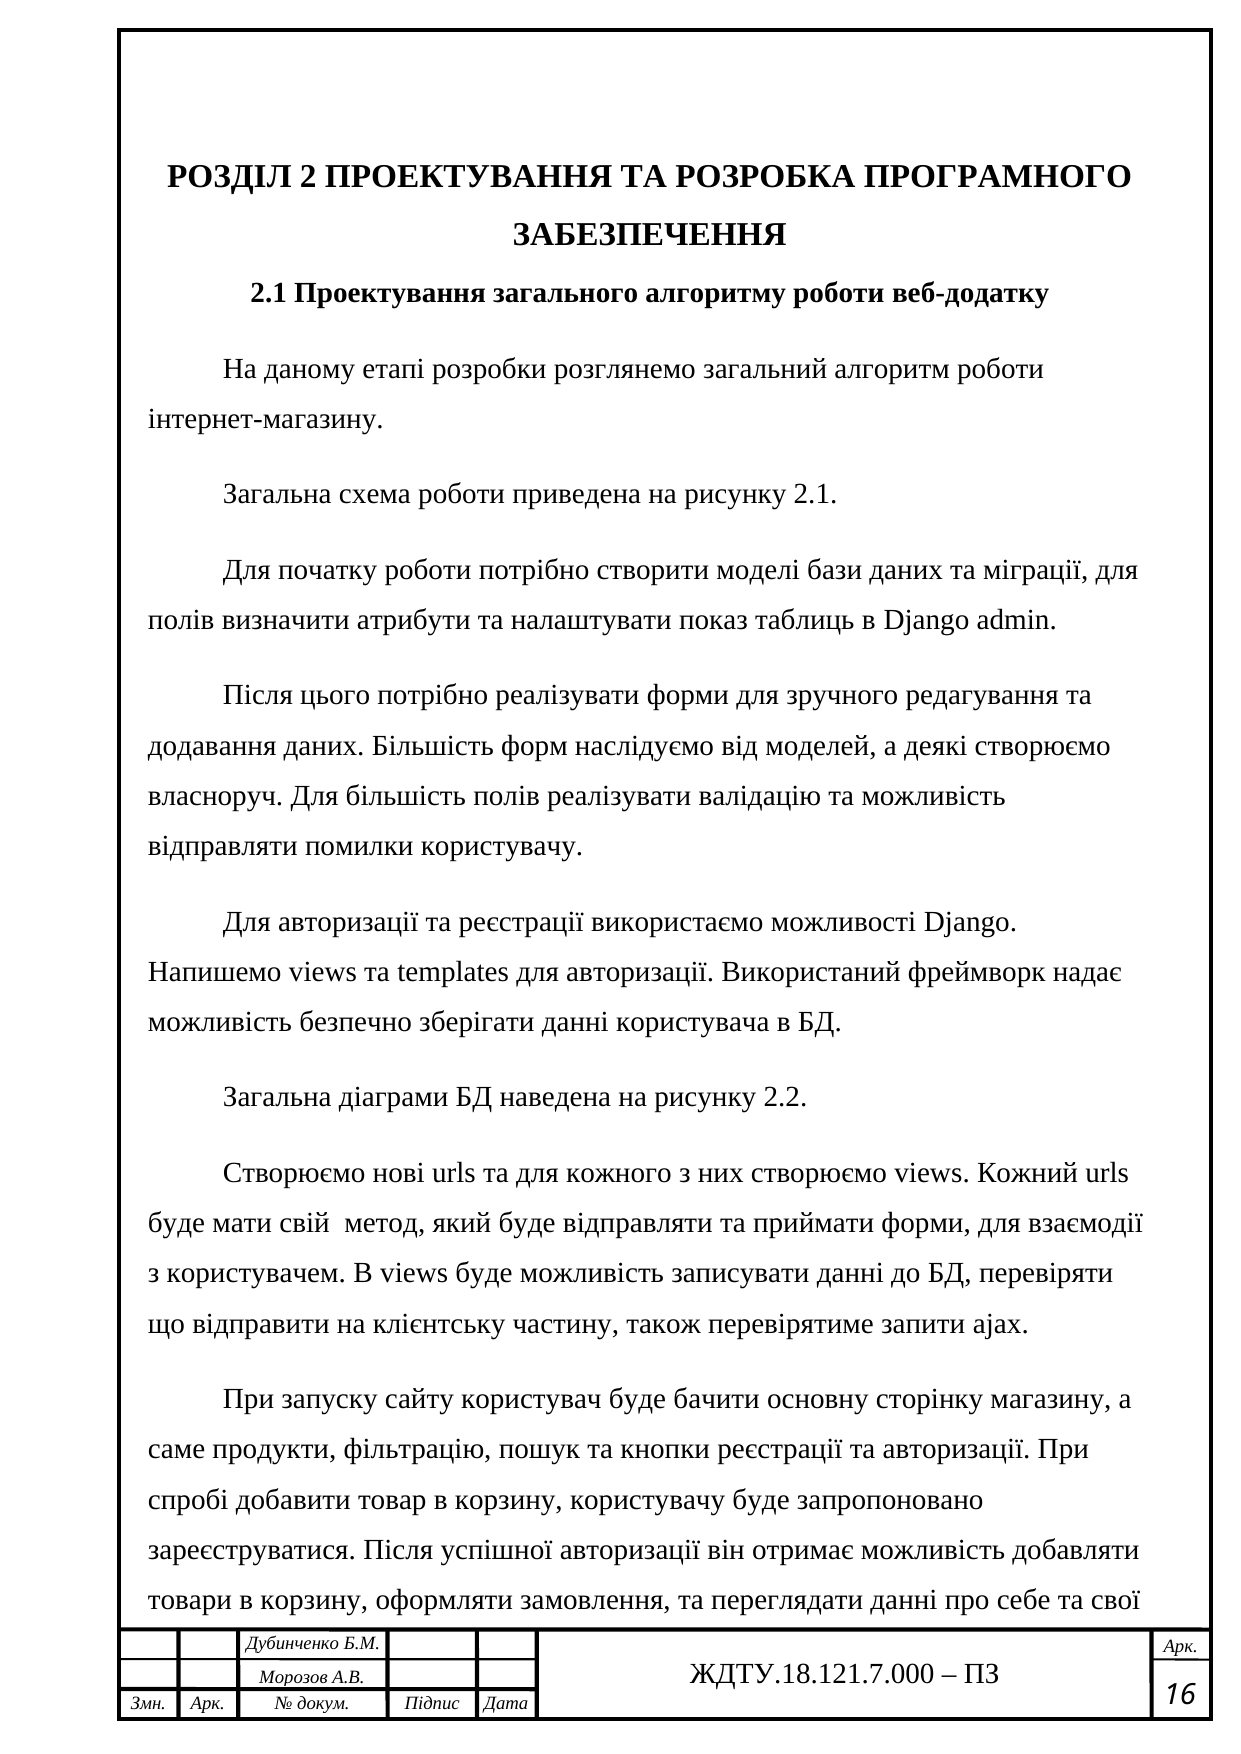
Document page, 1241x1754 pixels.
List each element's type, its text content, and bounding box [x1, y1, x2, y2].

text Для початку роботи потрібно створити моделі бази даних та міграції, для полів визначити атрибути та налаштувати показ таблиць в Django admin. [148, 552, 1152, 636]
subtitle РОЗДІЛ 2 ПРОЕКТУВАННЯ ТА РОЗРОБКА ПРОГРАМНОГО ЗАБЕЗПЕЧЕННЯ [148, 156, 1152, 252]
text Створюємо нові urls та для кожного з них створюємо views. Кожний urls буде мати свій метод, який буде відправляти та приймати форми, для взаємодії з користувачем. В views буде можливість записувати данні до БД, перевіряти що відправити на клієнтську частину, також перевірятиме запити ajax. [148, 1155, 1152, 1339]
text Для авторизації та реєстрації використаємо можливості Django. Напишемо views та templates для авторизації. Використаний фреймворк надає можливість безпечно зберігати данні користувача в БД. [148, 904, 1152, 1038]
text Після цього потрібно реалізувати форми для зручного редагування та додавання даних. Більшість форм наслідуємо від моделей, а деякі створюємо власноруч. Для більшість полів реалізувати валідацію та можливість відправляти помилки користувачу. [148, 677, 1152, 862]
text На даному етапі розробки розглянемо загальний алгоритм роботи інтернет-магазину. [148, 351, 1152, 435]
text При запуску сайту користувач буде бачити основну сторінку магазину, а саме продукти, фільтрацію, пошук та кнопки реєстрації та авторизації. При спробі добавити товар в корзину, користувачу буде запропоновано зареєструватися. Після успішної авторизації він отримає можливість добавляти товари в корзину, оформляти замовлення, та переглядати данні про себе та свої [148, 1381, 1152, 1616]
text Загальна схема роботи приведена на рисунку 2.1. [148, 476, 1152, 510]
text Загальна діаграми БД наведена на рисунку 2.2. [148, 1079, 1152, 1113]
subtitle 2.1 Проектування загального алгоритму роботи веб-додатку [148, 276, 1152, 309]
